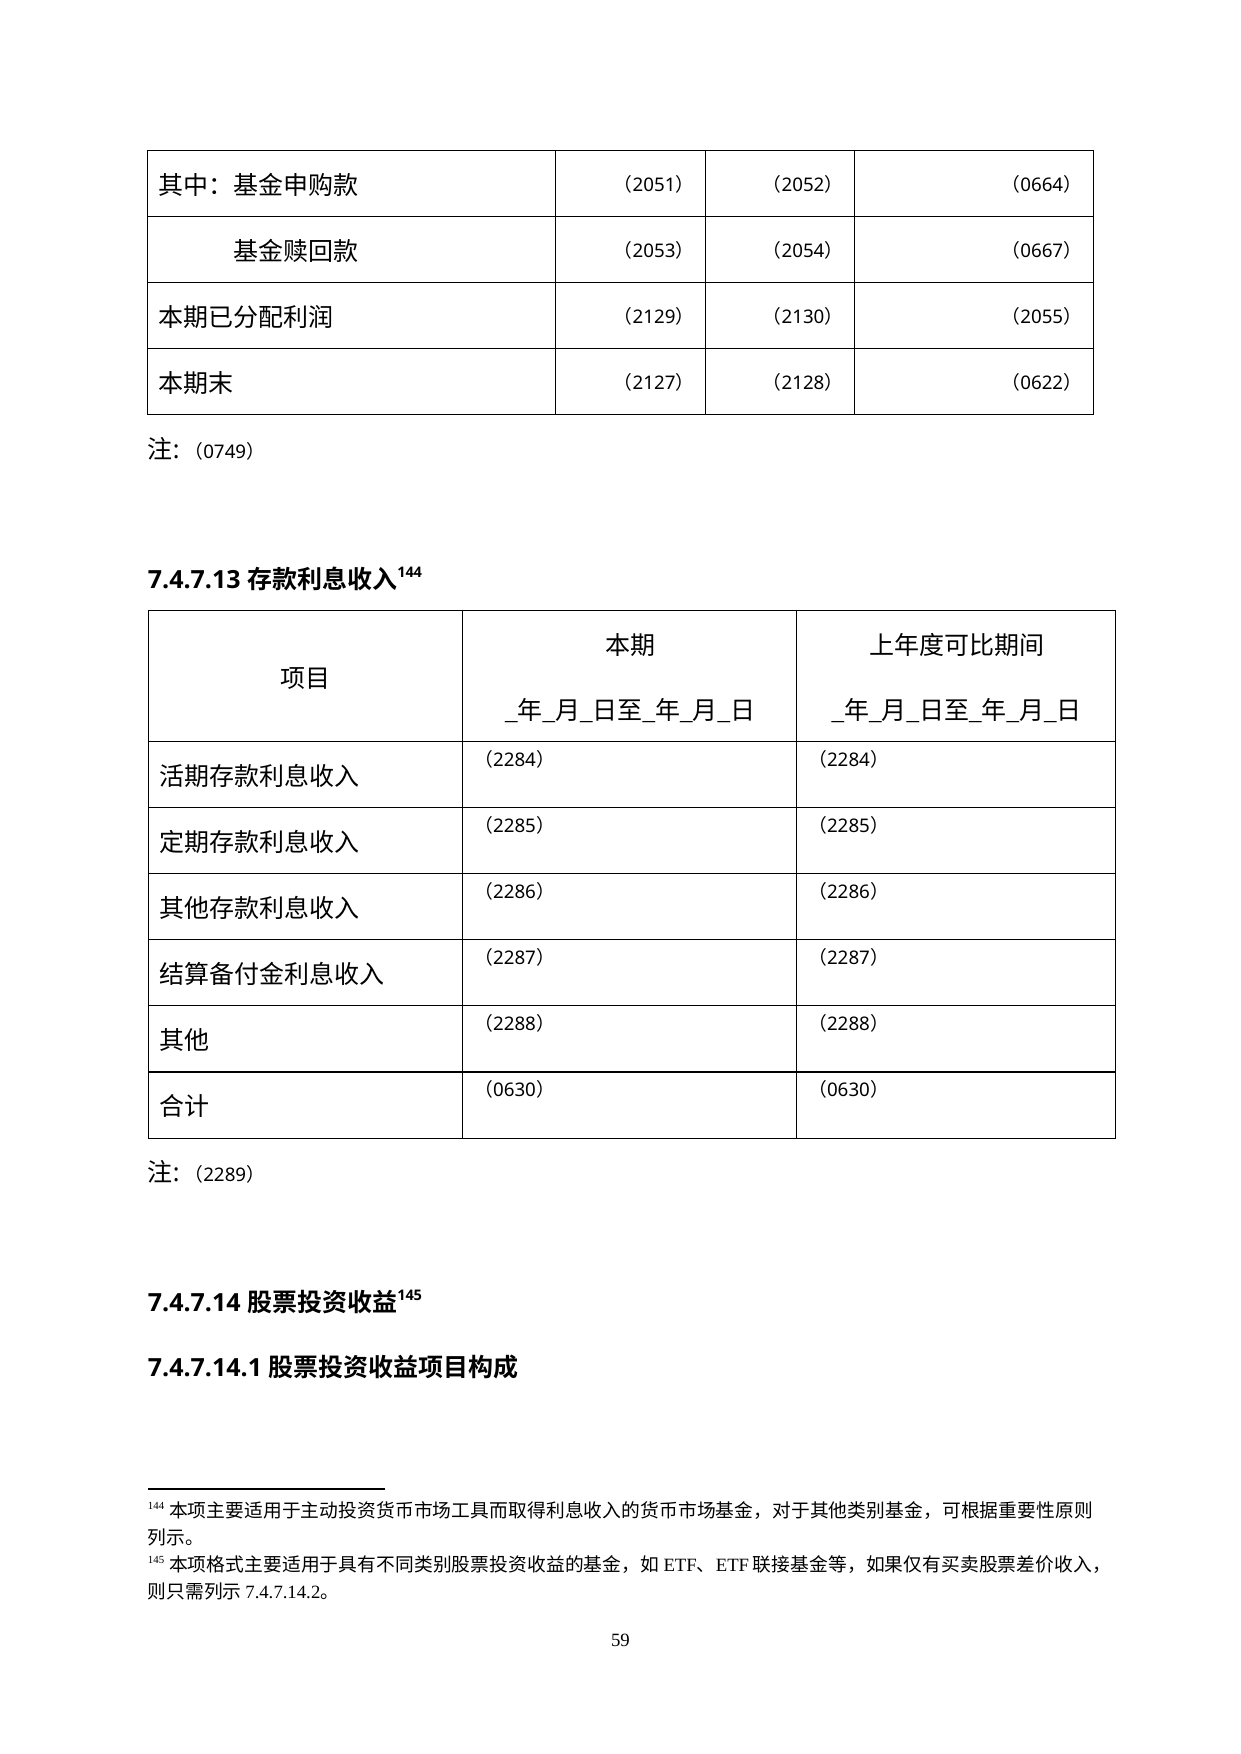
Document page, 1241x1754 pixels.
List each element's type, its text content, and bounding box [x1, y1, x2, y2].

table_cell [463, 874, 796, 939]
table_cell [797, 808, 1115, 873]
text 7.4.7.14.1 股票投资收益项目构成 [148, 1333, 1092, 1398]
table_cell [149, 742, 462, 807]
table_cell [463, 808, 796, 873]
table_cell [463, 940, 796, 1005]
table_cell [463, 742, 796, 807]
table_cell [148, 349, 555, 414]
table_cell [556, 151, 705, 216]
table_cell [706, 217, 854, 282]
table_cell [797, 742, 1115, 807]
text 7.4.7.13 存款利息收入 [148, 545, 1092, 610]
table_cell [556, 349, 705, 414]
text 7.4.7.14 股票投资收益 [148, 1268, 1092, 1333]
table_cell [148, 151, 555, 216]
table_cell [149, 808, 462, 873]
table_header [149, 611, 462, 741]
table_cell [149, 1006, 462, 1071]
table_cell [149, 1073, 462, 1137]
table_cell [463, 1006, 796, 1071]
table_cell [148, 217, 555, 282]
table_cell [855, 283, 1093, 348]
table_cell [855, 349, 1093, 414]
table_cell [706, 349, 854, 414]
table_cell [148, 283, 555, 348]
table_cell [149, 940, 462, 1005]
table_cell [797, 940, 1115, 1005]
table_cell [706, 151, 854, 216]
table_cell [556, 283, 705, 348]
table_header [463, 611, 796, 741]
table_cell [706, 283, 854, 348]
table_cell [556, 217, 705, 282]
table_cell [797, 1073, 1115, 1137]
text 注: （2289） [148, 1139, 1092, 1203]
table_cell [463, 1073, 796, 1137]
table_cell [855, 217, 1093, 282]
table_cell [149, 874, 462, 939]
text 注: （0749） [148, 415, 1092, 480]
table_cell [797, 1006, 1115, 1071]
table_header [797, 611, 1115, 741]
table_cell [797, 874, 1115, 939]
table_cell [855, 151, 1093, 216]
